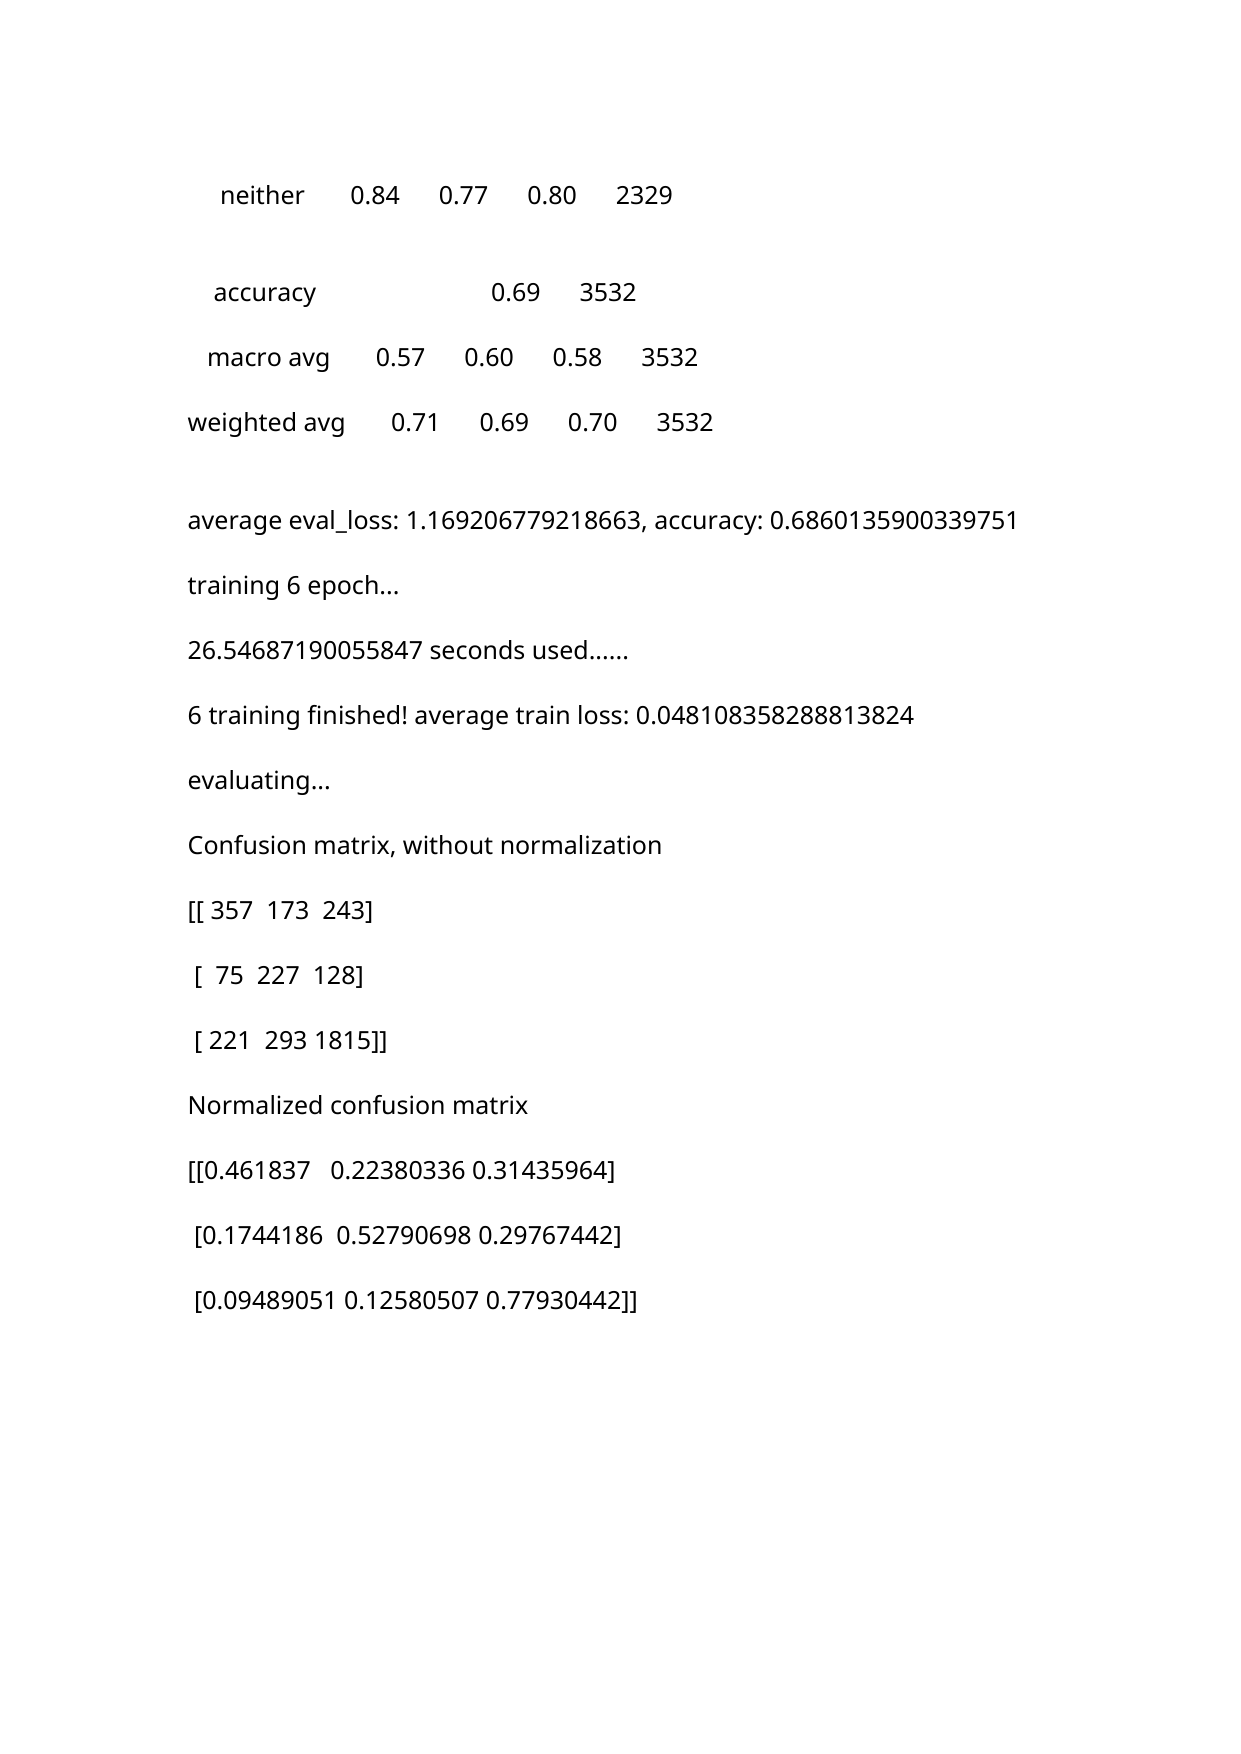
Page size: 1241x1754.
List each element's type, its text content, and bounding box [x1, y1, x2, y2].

text [[0.461837 0.22380336 0.31435964] [187, 1137, 1053, 1202]
text [[ 357 173 243] [187, 877, 1053, 942]
text [ 221 293 1815]] [187, 1007, 1053, 1072]
text [0.09489051 0.12580507 0.77930442]] [187, 1267, 1053, 1332]
text training 6 epoch... [187, 552, 1053, 617]
text evaluating... [187, 747, 1053, 812]
text Normalized confusion matrix [187, 1072, 1053, 1137]
text Confusion matrix, without normalization [187, 812, 1053, 877]
text weighted avg 0.71 0.69 0.70 3532 [187, 389, 1053, 454]
text macro avg 0.57 0.60 0.58 3532 [187, 324, 1053, 389]
text 26.54687190055847 seconds used...... [187, 617, 1053, 682]
text average eval_loss: 1.169206779218663, accuracy: 0.6860135900339751 [187, 487, 1053, 552]
text accuracy 0.69 3532 [187, 259, 1053, 324]
text [0.1744186 0.52790698 0.29767442] [187, 1202, 1053, 1267]
text 6 training finished! average train loss: 0.048108358288813824 [187, 682, 1053, 747]
text [ 75 227 128] [187, 942, 1053, 1007]
text neither 0.84 0.77 0.80 2329 [187, 162, 1053, 227]
